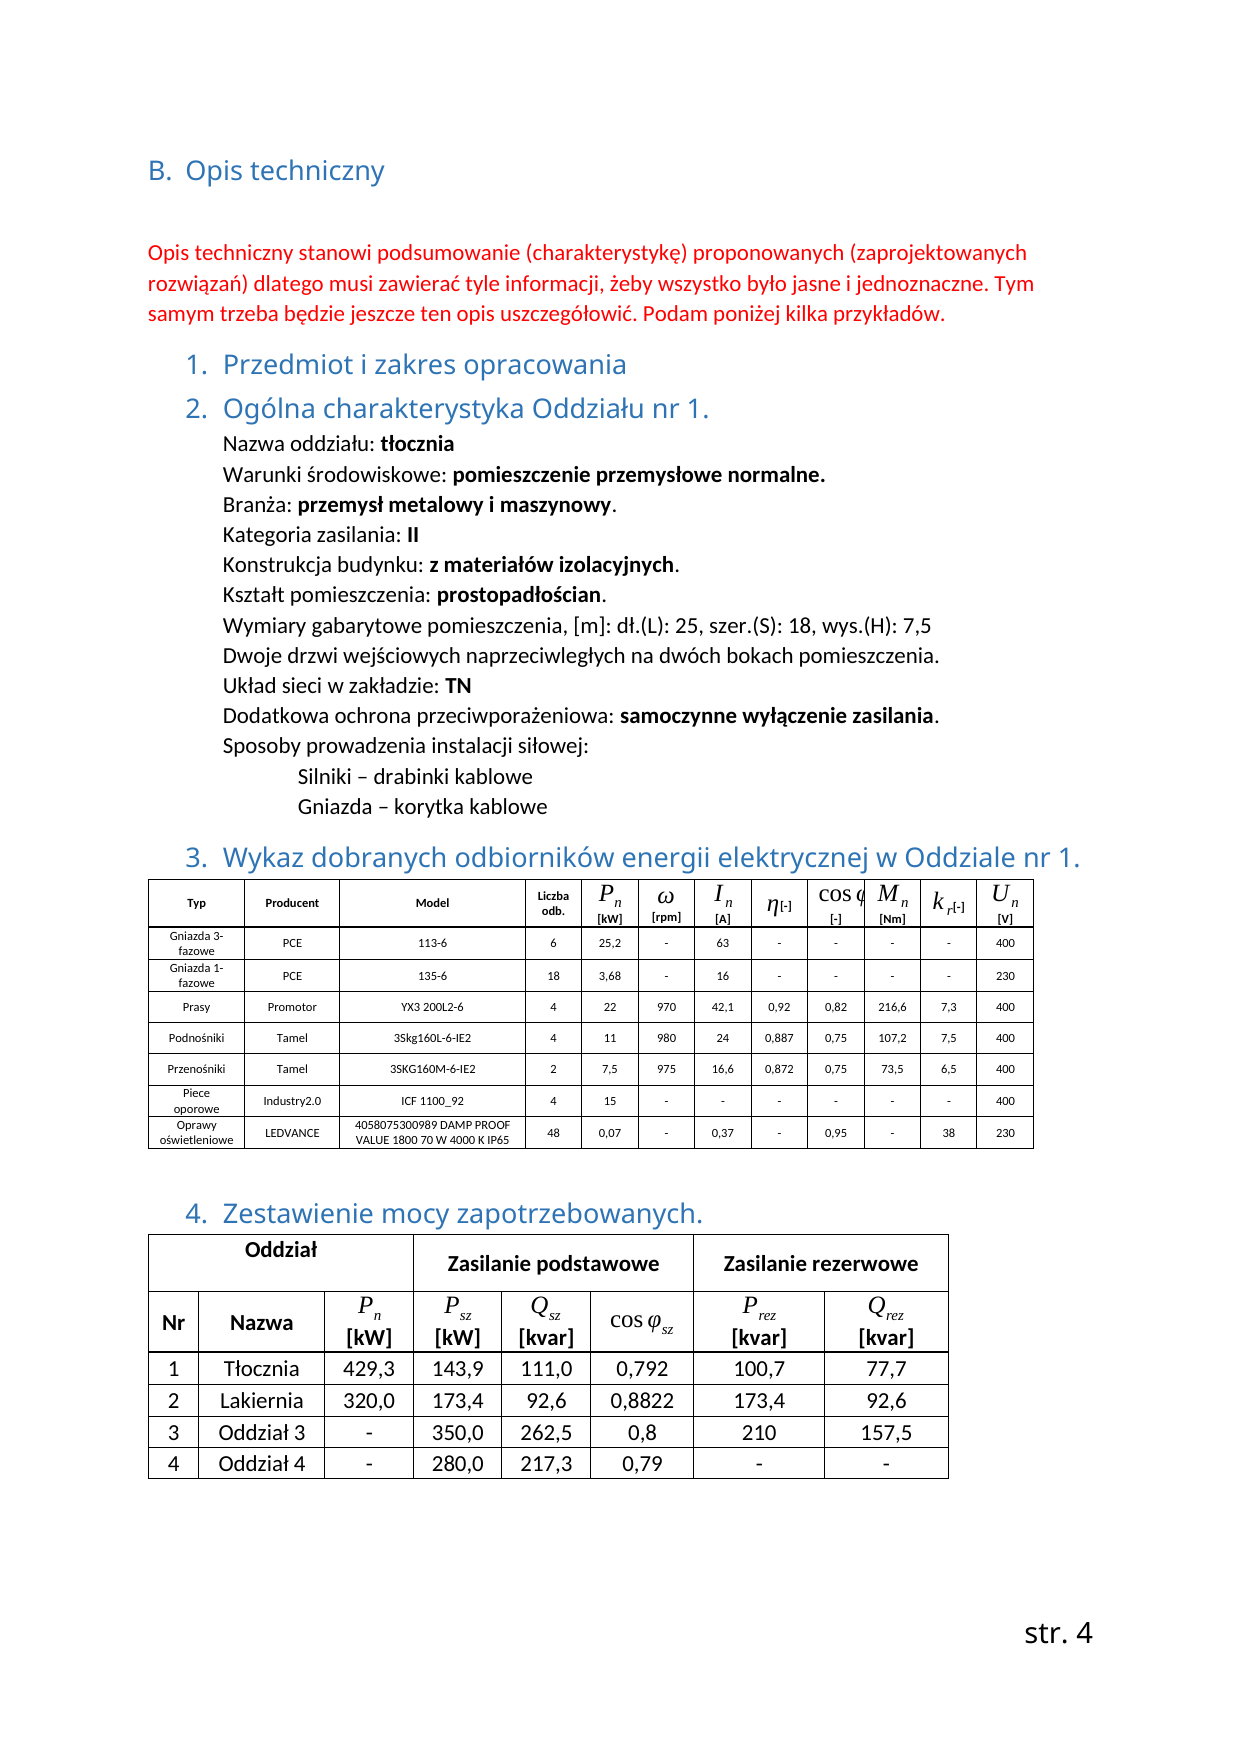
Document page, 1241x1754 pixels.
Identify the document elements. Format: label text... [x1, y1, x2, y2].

table_cell - [325, 1417, 413, 1447]
table_cell 6 [526, 928, 581, 959]
subtitle Ogólna charakterystyka Oddziału nr 1. [185, 390, 1093, 427]
text Dodatkowa ochrona przeciwporażeniowa: samoczynne wyłączenie zasilania. [223, 701, 1093, 729]
table_cell Tamel [245, 1054, 339, 1084]
table_cell - [752, 1117, 807, 1148]
table_cell - [921, 1086, 976, 1116]
table_cell [kW] [414, 1292, 501, 1351]
table_cell 6,5 [921, 1054, 976, 1084]
table_cell PCE [245, 928, 339, 959]
table_cell 0,75 [808, 1023, 864, 1053]
table_cell 73,5 [865, 1054, 920, 1084]
table_cell 24 [695, 1023, 751, 1053]
table_header Model [340, 880, 525, 926]
table_cell 280,0 [414, 1448, 501, 1478]
text Kategoria zasilania: II [223, 520, 1093, 548]
table_header [Nm] [865, 880, 920, 926]
text Gniazda – korytka kablowe [223, 792, 1093, 820]
table_cell 4058075300989 DAMP PROOF VALUE 1800 70 W 4000 K IP65 [340, 1117, 525, 1148]
table_header Oddział [149, 1235, 413, 1291]
table_cell - [865, 1086, 920, 1116]
table_cell 16 [695, 960, 751, 991]
text Układ sieci w zakładzie: TN [223, 671, 1093, 699]
table_cell 2 [526, 1054, 581, 1084]
table_cell 92,6 [502, 1385, 590, 1416]
table_header [-] [921, 880, 976, 926]
table_cell - [752, 1086, 807, 1116]
table_cell 4 [526, 1023, 581, 1053]
table_cell 350,0 [414, 1417, 501, 1447]
table_cell [kW] [325, 1292, 413, 1351]
table_header [A] [695, 880, 751, 926]
text Konstrukcja budynku: z materiałów izolacyjnych. [223, 550, 1093, 578]
table_cell 107,2 [865, 1023, 920, 1053]
table_cell 4 [149, 1448, 198, 1478]
table_cell - [752, 928, 807, 959]
text Dwoje drzwi wejściowych naprzeciwległych na dwóch bokach pomieszczenia. [223, 641, 1093, 669]
table_cell 7,5 [921, 1023, 976, 1053]
table_cell 0,37 [695, 1117, 751, 1148]
table_cell 77,7 [825, 1353, 948, 1384]
table_cell - [694, 1448, 824, 1478]
table_cell ICF 1100_92 [340, 1086, 525, 1116]
table_cell 38 [921, 1117, 976, 1148]
table_cell - [825, 1448, 948, 1478]
table_cell 0,95 [808, 1117, 864, 1148]
table_cell - [639, 928, 694, 959]
table_cell 320,0 [325, 1385, 413, 1416]
table_cell 0,887 [752, 1023, 807, 1053]
table_header [V] [977, 880, 1033, 926]
table_cell [kvar] [694, 1292, 824, 1351]
table_cell 7,3 [921, 992, 976, 1022]
table_cell Promotor [245, 992, 339, 1022]
text Warunki środowiskowe: pomieszczenie przemysłowe normalne. [223, 460, 1093, 488]
table_cell [kvar] [502, 1292, 590, 1351]
text Silniki – drabinki kablowe [223, 762, 1093, 790]
table_cell - [639, 1086, 694, 1116]
table_cell - [325, 1448, 413, 1478]
table_header Typ [149, 880, 244, 926]
table_cell 975 [639, 1054, 694, 1084]
table_cell 11 [582, 1023, 638, 1053]
table_cell Industry2.0 [245, 1086, 339, 1116]
text Wymiary gabarytowe pomieszczenia, [m]: dł.(L): 25, szer.(S): 18, wys.(H): 7,5 [223, 611, 1093, 639]
table_header [-] [752, 880, 807, 926]
table_cell 0,75 [808, 1054, 864, 1084]
table_cell 400 [977, 1023, 1033, 1053]
table_cell 4 [526, 992, 581, 1022]
table_cell 4 [526, 1086, 581, 1116]
table_cell 400 [977, 928, 1033, 959]
subtitle Wykaz dobranych odbiorników energii elektrycznej w Oddziale nr 1. [185, 839, 1093, 876]
table_cell 15 [582, 1086, 638, 1116]
table_header [kW] [582, 880, 638, 926]
table_cell 22 [582, 992, 638, 1022]
table_cell 143,9 [414, 1353, 501, 1384]
table_cell Gniazda 3-fazowe [149, 928, 244, 959]
table_cell 157,5 [825, 1417, 948, 1447]
table_cell 400 [977, 992, 1033, 1022]
table_cell 3 [149, 1417, 198, 1447]
table_cell [591, 1292, 693, 1351]
table_cell LEDVANCE [245, 1117, 339, 1148]
table_cell YX3 200L2-6 [340, 992, 525, 1022]
table_cell 0,8 [591, 1417, 693, 1447]
table_cell 173,4 [414, 1385, 501, 1416]
table_cell 111,0 [502, 1353, 590, 1384]
table_cell 42,1 [695, 992, 751, 1022]
table_cell 980 [639, 1023, 694, 1053]
table_cell 48 [526, 1117, 581, 1148]
table_cell - [921, 928, 976, 959]
table_cell 230 [977, 960, 1033, 991]
table_header Liczba odb. [526, 880, 581, 926]
table_cell 262,5 [502, 1417, 590, 1447]
subtitle Opis techniczny [148, 152, 1093, 189]
table_cell 0,8822 [591, 1385, 693, 1416]
table_header Zasilanie rezerwowe [694, 1235, 948, 1291]
table_cell 0,79 [591, 1448, 693, 1478]
table_cell - [921, 960, 976, 991]
table_cell - [865, 1117, 920, 1148]
table_cell - [808, 960, 864, 991]
text Nazwa oddziału: tłocznia [223, 429, 1093, 457]
table_cell Tłocznia [199, 1353, 324, 1384]
table_cell Gniazda 1-fazowe [149, 960, 244, 991]
table_cell 100,7 [694, 1353, 824, 1384]
text Kształt pomieszczenia: prostopadłościan. [223, 581, 1093, 608]
table_cell 25,2 [582, 928, 638, 959]
table_cell Oprawy oświetleniowe [149, 1117, 244, 1148]
table_cell 173,4 [694, 1385, 824, 1416]
table_cell 400 [977, 1086, 1033, 1116]
table_cell 7,5 [582, 1054, 638, 1084]
table_cell 3Skg160L-6-IE2 [340, 1023, 525, 1053]
table_cell 2 [149, 1385, 198, 1416]
table_cell 216,6 [865, 992, 920, 1022]
table_cell - [808, 928, 864, 959]
table_cell 970 [639, 992, 694, 1022]
table_cell - [865, 960, 920, 991]
table_cell Prasy [149, 992, 244, 1022]
table_cell Piece oporowe [149, 1086, 244, 1116]
table_cell 63 [695, 928, 751, 959]
table_cell Nazwa [199, 1292, 324, 1351]
table_cell - [865, 928, 920, 959]
table_cell - [639, 1117, 694, 1148]
subtitle Zestawienie mocy zapotrzebowanych. [185, 1194, 1093, 1231]
table_cell 0,92 [752, 992, 807, 1022]
table_cell 18 [526, 960, 581, 991]
table_header Producent [245, 880, 339, 926]
table_cell [kvar] [825, 1292, 948, 1351]
table_cell - [808, 1086, 864, 1116]
text Opis techniczny stanowi podsumowanie (charakterystykę) proponowanych (zaprojektowanych rozwiązań) dlatego musi zawierać tyle informacji, żeby wszystko było jasne i jednoznaczne. Tym samym trzeba będzie jeszcze ten opis uszczegółowić. Podam poniżej kilka przykładów. [148, 238, 1093, 327]
table_cell - [695, 1086, 751, 1116]
table_cell 217,3 [502, 1448, 590, 1478]
table_cell 3,68 [582, 960, 638, 991]
text Branża: przemysł metalowy i maszynowy. [223, 490, 1093, 518]
table_cell 0,872 [752, 1054, 807, 1084]
table_cell 210 [694, 1417, 824, 1447]
table_cell Oddział 3 [199, 1417, 324, 1447]
table_header [-] [808, 880, 864, 926]
table_cell 400 [977, 1054, 1033, 1084]
table_header [rpm] [639, 880, 694, 926]
table_cell 135-6 [340, 960, 525, 991]
table_cell Przenośniki [149, 1054, 244, 1084]
table_cell 0,82 [808, 992, 864, 1022]
table_cell 429,3 [325, 1353, 413, 1384]
table_cell - [752, 960, 807, 991]
table_cell Tamel [245, 1023, 339, 1053]
table_cell Lakiernia [199, 1385, 324, 1416]
table_cell - [639, 960, 694, 991]
table_cell 1 [149, 1353, 198, 1384]
table_cell Podnośniki [149, 1023, 244, 1053]
table_cell PCE [245, 960, 339, 991]
table_cell 0,07 [582, 1117, 638, 1148]
table_cell 3SKG160M-6-IE2 [340, 1054, 525, 1084]
text Sposoby prowadzenia instalacji siłowej: [223, 732, 1093, 759]
table_cell Nr [149, 1292, 198, 1351]
table_cell 92,6 [825, 1385, 948, 1416]
table_header Zasilanie podstawowe [414, 1235, 693, 1291]
subtitle Przedmiot i zakres opracowania [185, 346, 1093, 383]
table_cell Oddział 4 [199, 1448, 324, 1478]
table_cell 230 [977, 1117, 1033, 1148]
table_cell 16,6 [695, 1054, 751, 1084]
table_cell 0,792 [591, 1353, 693, 1384]
table_cell 113-6 [340, 928, 525, 959]
